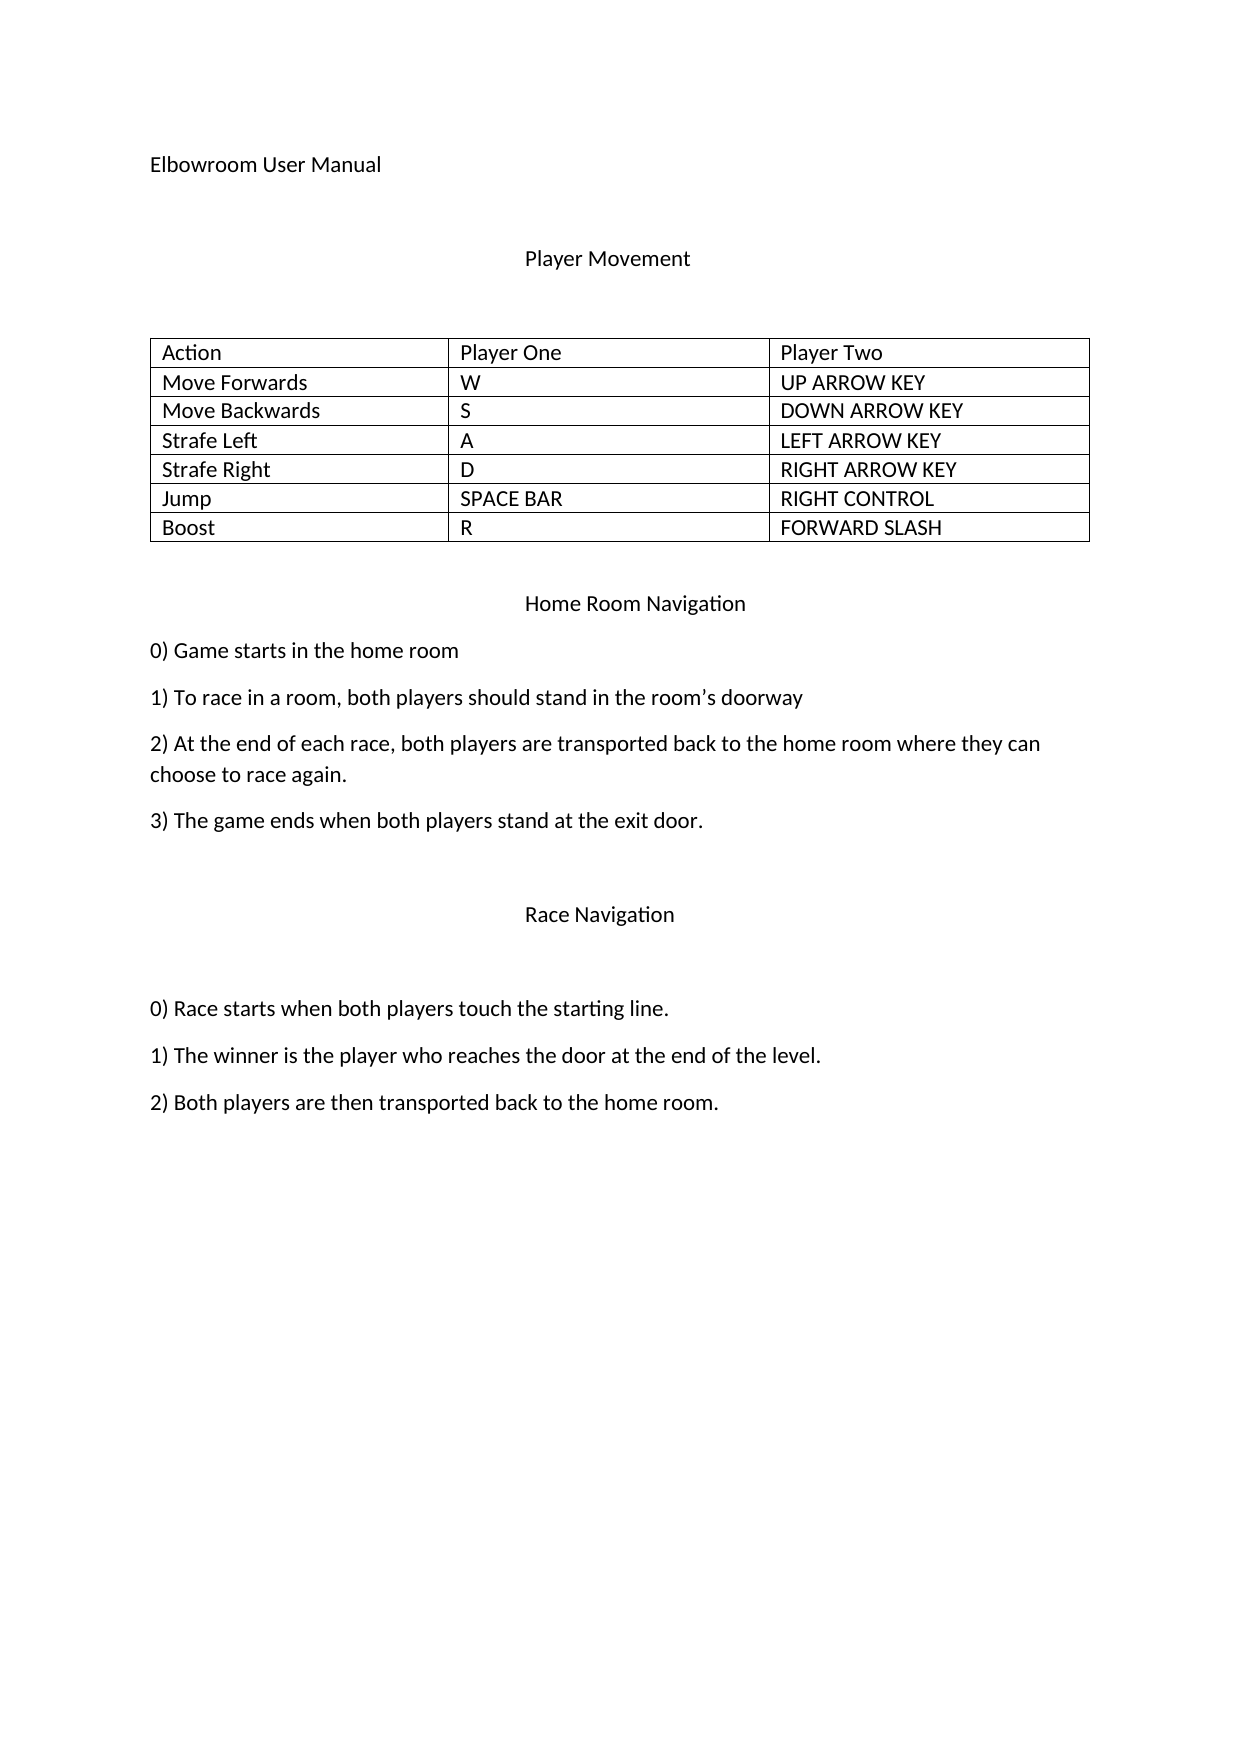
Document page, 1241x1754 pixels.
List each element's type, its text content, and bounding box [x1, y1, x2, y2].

table_cell Move Backwards [151, 397, 448, 425]
table_cell LEFT ARROW KEY [770, 426, 1089, 454]
table_cell FORWARD SLASH [770, 513, 1089, 541]
table_header Player Two [770, 339, 1089, 367]
text 0) Race starts when both players touch the starting line. [150, 994, 1090, 1022]
table_cell DOWN ARROW KEY [770, 397, 1089, 425]
table_cell SPACE BAR [449, 484, 769, 512]
text Home Room Navigation [150, 589, 1090, 617]
table_cell A [449, 426, 769, 454]
table_cell Strafe Right [151, 455, 448, 483]
text 1) To race in a room, both players should stand in the room’s doorway [150, 683, 1090, 711]
table_cell W [449, 368, 769, 396]
table_cell UP ARROW KEY [770, 368, 1089, 396]
text 2) Both players are then transported back to the home room. [150, 1088, 1090, 1116]
table_cell RIGHT CONTROL [770, 484, 1089, 512]
text 3) The game ends when both players stand at the exit door. [150, 807, 1090, 834]
table_cell RIGHT ARROW KEY [770, 455, 1089, 483]
table_header Player One [449, 339, 769, 367]
table_cell S [449, 397, 769, 425]
text 0) Game starts in the home room [150, 636, 1090, 664]
text Race Navigation [150, 900, 1090, 928]
table_cell Boost [151, 513, 448, 541]
table_cell R [449, 513, 769, 541]
table_cell Strafe Left [151, 426, 448, 454]
table_cell D [449, 455, 769, 483]
table_cell Move Forwards [151, 368, 448, 396]
text 2) At the end of each race, both players are transported back to the home room where they can choose to race again. [150, 729, 1090, 788]
text Player Movement [150, 244, 1090, 272]
table_header Action [151, 339, 448, 367]
text 1) The winner is the player who reaches the door at the end of the level. [150, 1041, 1090, 1069]
table_cell Jump [151, 484, 448, 512]
text Elbowroom User Manual [150, 150, 1090, 178]
